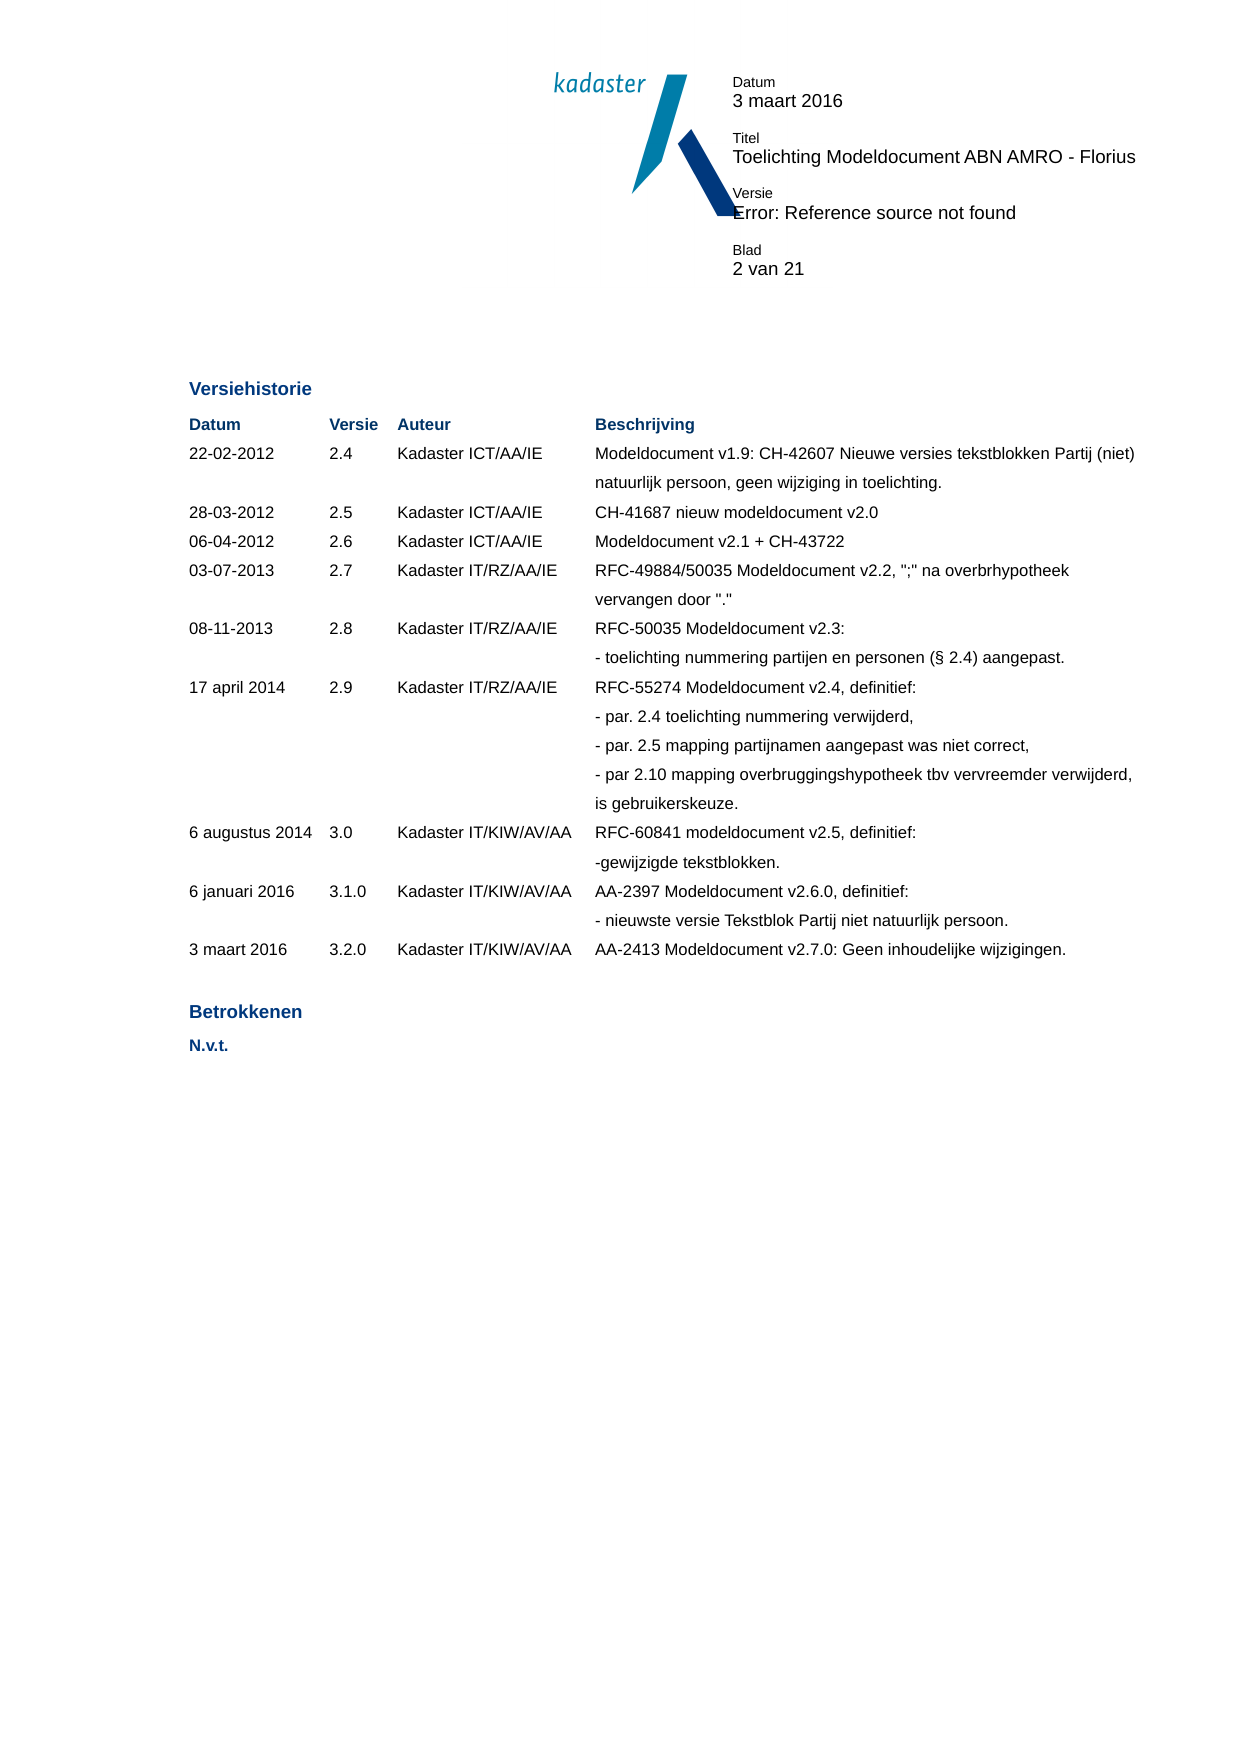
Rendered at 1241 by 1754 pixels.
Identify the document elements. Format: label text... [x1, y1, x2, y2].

table_cell 3.0 [329, 813, 397, 872]
table_cell CH-41687 nieuw modeldocument v2.0 [595, 493, 1147, 522]
table_cell RFC-55274 Modeldocument v2.4, definitief: - par. 2.4 toelichting nummering verwijderd, - par. 2.5 mapping partijnamen aangepast was niet correct, - par 2.10 mapping overbruggingshypotheek tbv vervreemder verwijderd, is gebruikerskeuze. [595, 668, 1147, 813]
table_cell 2.7 [329, 551, 397, 609]
table_header Beschrijving [595, 405, 1147, 434]
table_cell 6 januari 2016 [189, 872, 329, 930]
table_cell AA-2397 Modeldocument v2.6.0, definitief: - nieuwste versie Tekstblok Partij niet natuurlijk persoon. [595, 872, 1147, 930]
table_header Auteur [397, 405, 595, 434]
table_cell 2.5 [329, 493, 397, 522]
table_cell Modeldocument v2.1 + CH-43722 [595, 522, 1147, 551]
table_cell Modeldocument v1.9: CH-42607 Nieuwe versies tekstblokken Partij (niet) natuurlijk persoon, geen wijziging in toelichting. [595, 434, 1147, 492]
table_cell RFC-60841 modeldocument v2.5, definitief: -gewijzigde tekstblokken. [595, 813, 1147, 872]
table_cell 2.6 [329, 522, 397, 551]
table_cell Kadaster IT/KIW/AV/AA [397, 872, 595, 930]
table_cell 08-11-2013 [189, 609, 329, 667]
table_cell Kadaster ICT/AA/IE [397, 522, 595, 551]
table_cell 2.9 [329, 668, 397, 813]
table_cell Kadaster IT/KIW/AV/AA [397, 813, 595, 872]
table_cell RFC-49884/50035 Modeldocument v2.2, ";" na overbrhypotheek vervangen door "." [595, 551, 1147, 609]
table_cell Kadaster IT/RZ/AA/IE [397, 668, 595, 813]
table_cell 2.8 [329, 609, 397, 667]
table_cell Kadaster ICT/AA/IE [397, 493, 595, 522]
table_cell RFC-50035 Modeldocument v2.3: - toelichting nummering partijen en personen (§ 2.4) aangepast. [595, 609, 1147, 667]
table_cell Kadaster IT/KIW/AV/AA [397, 930, 595, 959]
table_cell Kadaster IT/RZ/AA/IE [397, 609, 595, 667]
table_cell 3 maart 2016 [189, 930, 329, 959]
table_cell Kadaster IT/RZ/AA/IE [397, 551, 595, 609]
table_cell 03-07-2013 [189, 551, 329, 609]
table_cell Kadaster ICT/AA/IE [397, 434, 595, 492]
text Betrokkenen [189, 1001, 1104, 1022]
table_header Datum [189, 405, 329, 434]
text N.v.t. [189, 1026, 1104, 1055]
table_cell 6 augustus 2014 [189, 813, 329, 872]
table_cell 17 april 2014 [189, 668, 329, 813]
table_cell 2.4 [329, 434, 397, 492]
picture [461, 0, 834, 288]
table_cell AA-2413 Modeldocument v2.7.0: Geen inhoudelijke wijzigingen. [595, 930, 1147, 959]
table_cell 22-02-2012 [189, 434, 329, 492]
table_header Versie [329, 405, 397, 434]
table_header Versiehistorie [189, 366, 728, 403]
table_cell 06-04-2012 [189, 522, 329, 551]
table_cell 3.1.0 [329, 872, 397, 930]
table_cell 28-03-2012 [189, 493, 329, 522]
